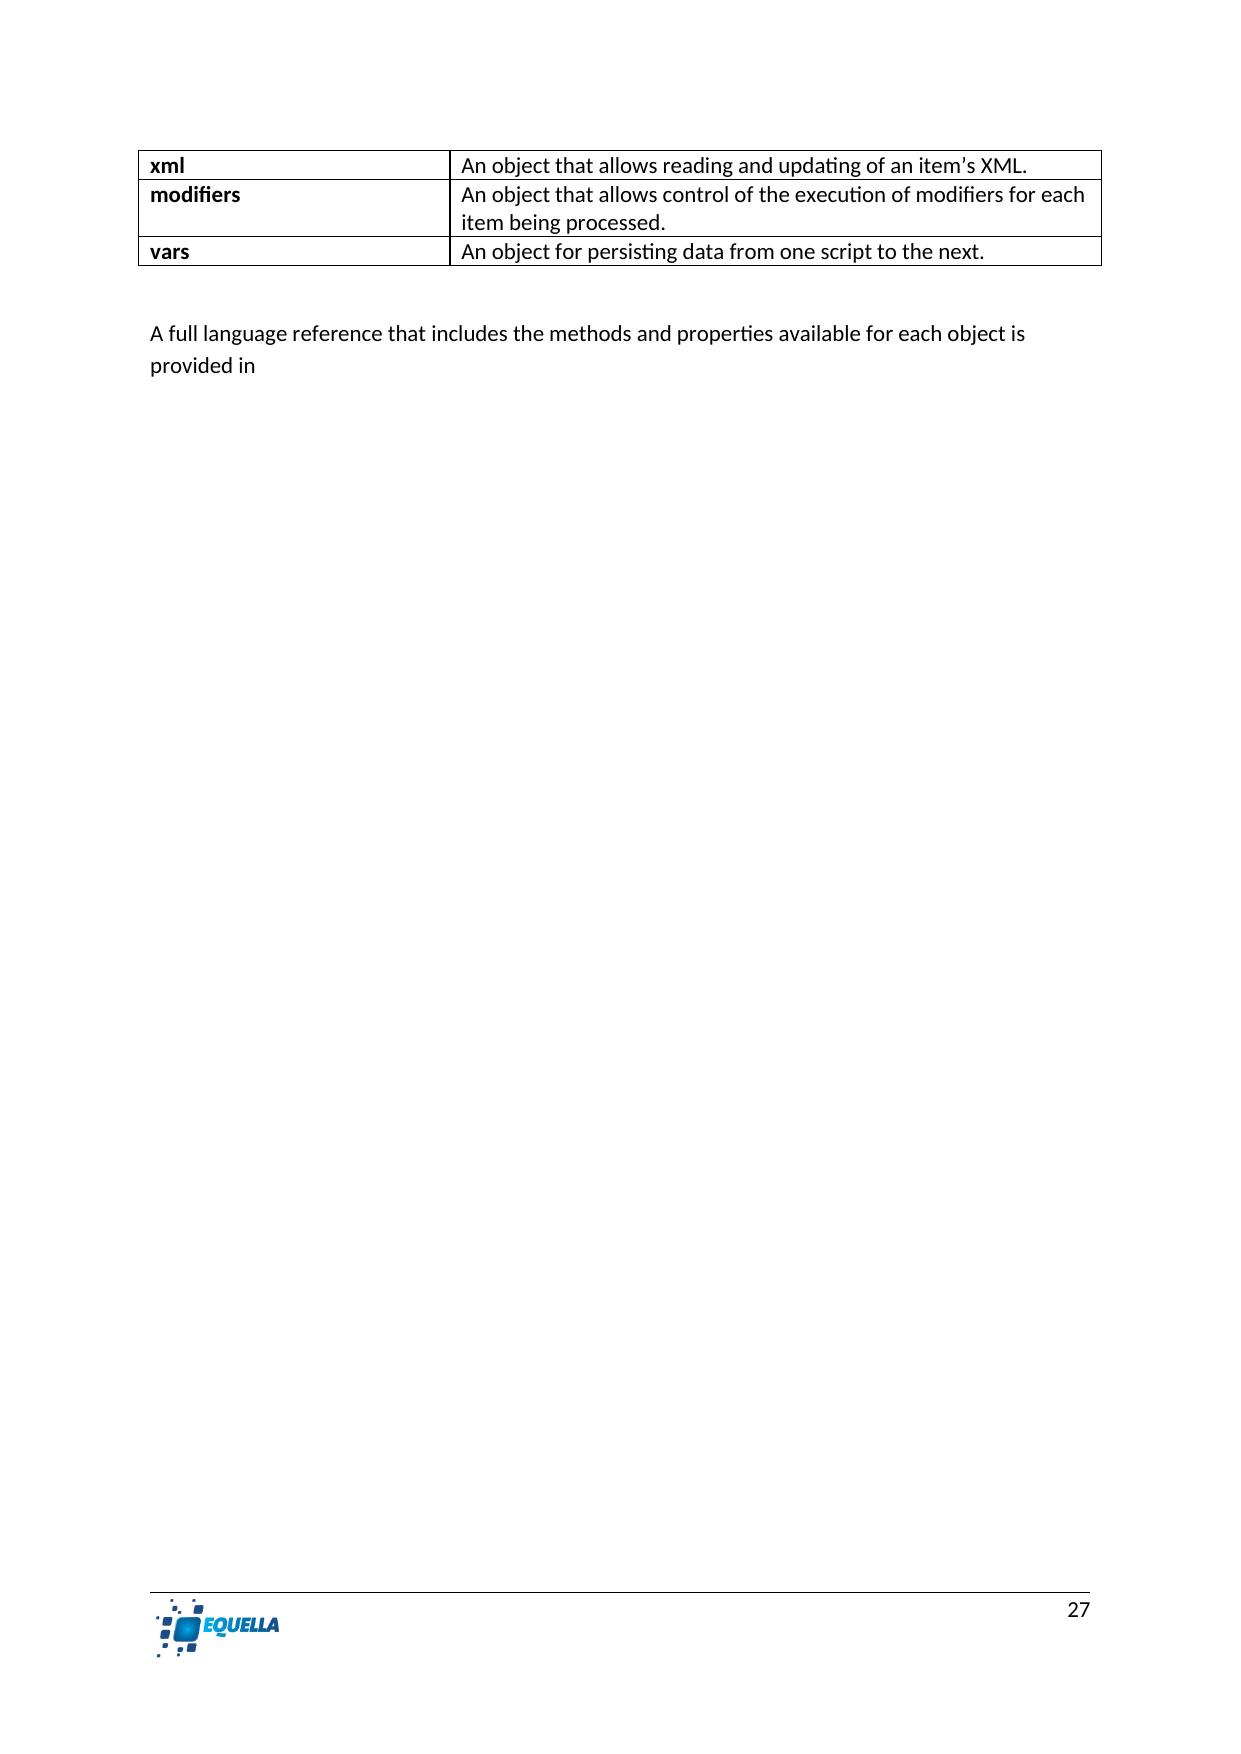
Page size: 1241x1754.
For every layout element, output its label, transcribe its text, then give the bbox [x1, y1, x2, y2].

table_cell modifiers [139, 180, 449, 236]
table_cell An object for persisting data from one script to the next. [451, 237, 1101, 265]
table_cell vars [139, 237, 449, 265]
table_cell An object that allows control of the execution of modifiers for each item being processed. [451, 180, 1101, 236]
picture [143, 1585, 294, 1666]
table_cell xml [139, 151, 449, 179]
text A full language reference that includes the methods and properties available for each object is provided in [150, 319, 1090, 379]
table_cell An object that allows reading and updating of an item’s XML. [451, 151, 1101, 179]
